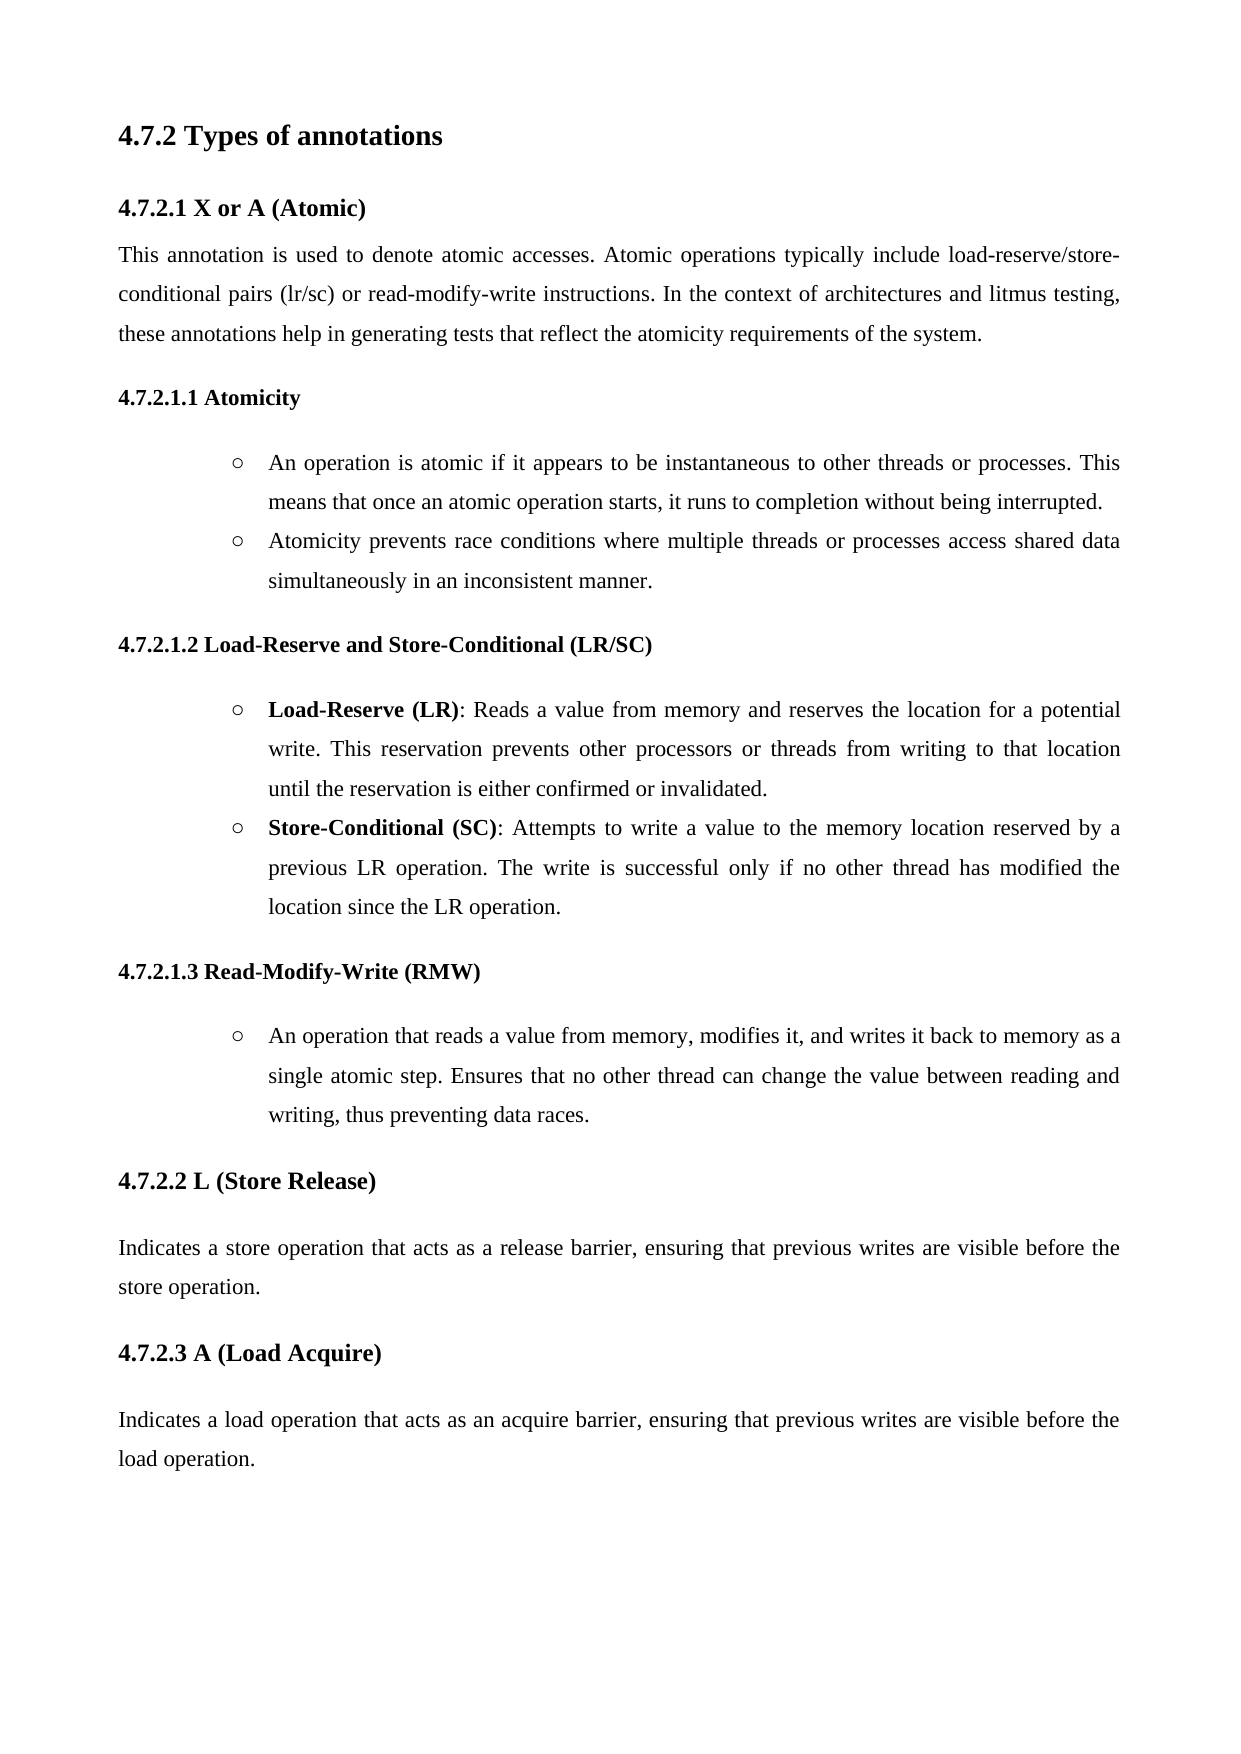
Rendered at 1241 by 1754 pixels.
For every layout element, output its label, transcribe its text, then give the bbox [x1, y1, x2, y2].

subtitle 4.7.2.1.3 Read-Modify-Write (RMW) [118, 958, 1122, 984]
list An operation is atomic if it appears to be instantaneous to other threads or processes. This means that once an atomic operation starts, it runs to completion without being interrupted. [231, 449, 1122, 514]
list Load-Reserve (LR): Reads a value from memory and reserves the location for a potential write. This reservation prevents other processors or threads from writing to that location until the reservation is either confirmed or invalidated. [231, 696, 1122, 801]
list Store-Conditional (SC): Attempts to write a value to the memory location reserved by a previous LR operation. The write is successful only if no other thread has modified the location since the LR operation. [231, 814, 1122, 920]
subtitle 4.7.2.2 L (Store Release) [118, 1166, 1122, 1194]
text Indicates a store operation that acts as a release barrier, ensuring that previous writes are visible before the store operation. [118, 1234, 1122, 1300]
text Indicates a load operation that acts as an acquire barrier, ensuring that previous writes are visible before the load operation. [118, 1406, 1122, 1472]
subtitle 4.7.2.3 A (Load Acquire) [118, 1338, 1122, 1367]
subtitle 4.7.2.1 X or A (Atomic) [118, 193, 1122, 222]
text This annotation is used to denote atomic accesses. Atomic operations typically include load-reserve/store-conditional pairs (lr/sc) or read-modify-write instructions. In the context of architectures and litmus testing, these annotations help in generating tests that reflect the atomicity requirements of the system. [118, 241, 1122, 346]
list Atomicity prevents race conditions where multiple threads or processes access shared data simultaneously in an inconsistent manner. [231, 528, 1122, 593]
subtitle 4.7.2.1.1 Atomicity [118, 384, 1122, 411]
list An operation that reads a value from memory, modifies it, and writes it back to memory as a single atomic step. Ensures that no other thread can change the value between reading and writing, thus preventing data races. [231, 1022, 1122, 1128]
subtitle 4.7.2 Types of annotations [118, 118, 1122, 152]
subtitle 4.7.2.1.2 Load-Reserve and Store-Conditional (LR/SC) [118, 632, 1122, 658]
